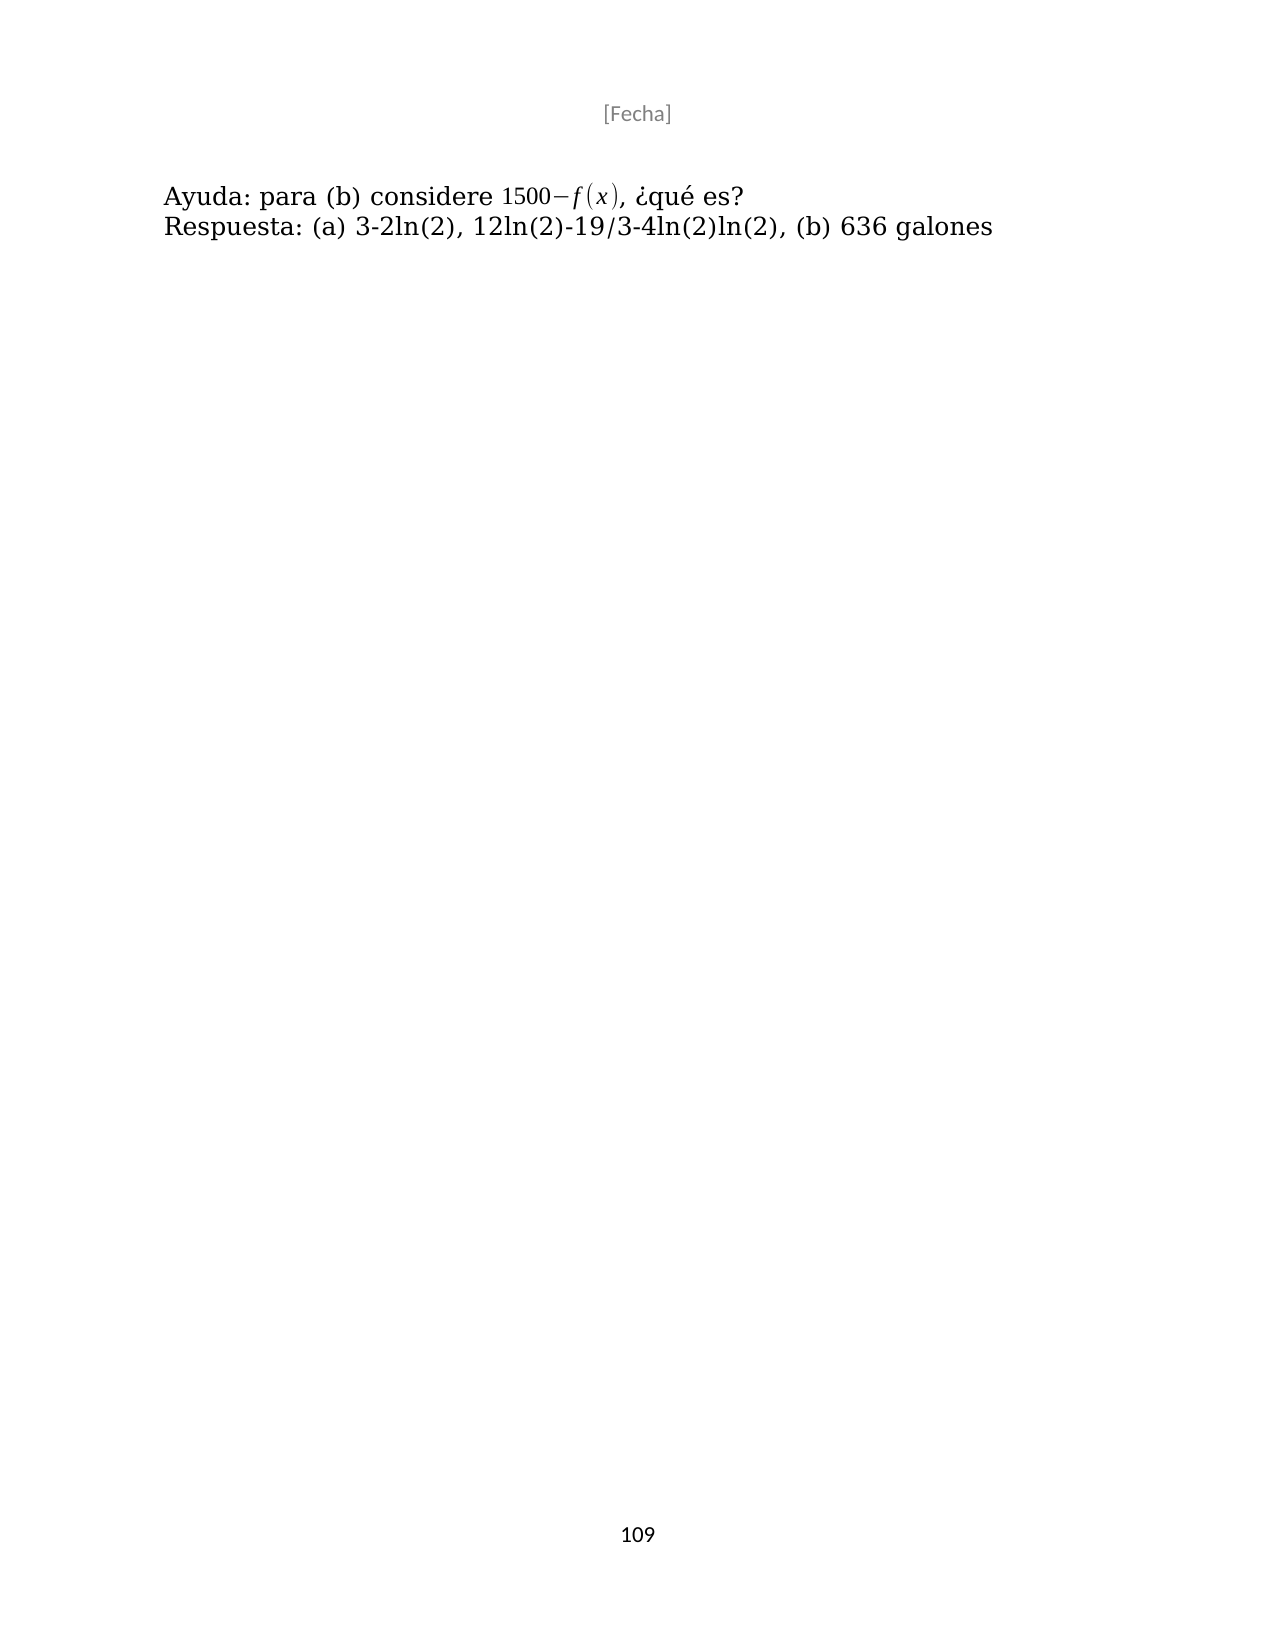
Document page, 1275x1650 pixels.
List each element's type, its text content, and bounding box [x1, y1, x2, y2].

text Ayuda: para (b) considere , ¿qué es? [164, 181, 1186, 211]
text Respuesta: (a) 3-2ln(2), 12ln(2)-19/3-4ln(2)ln(2), (b) 636 galones [164, 211, 1186, 241]
